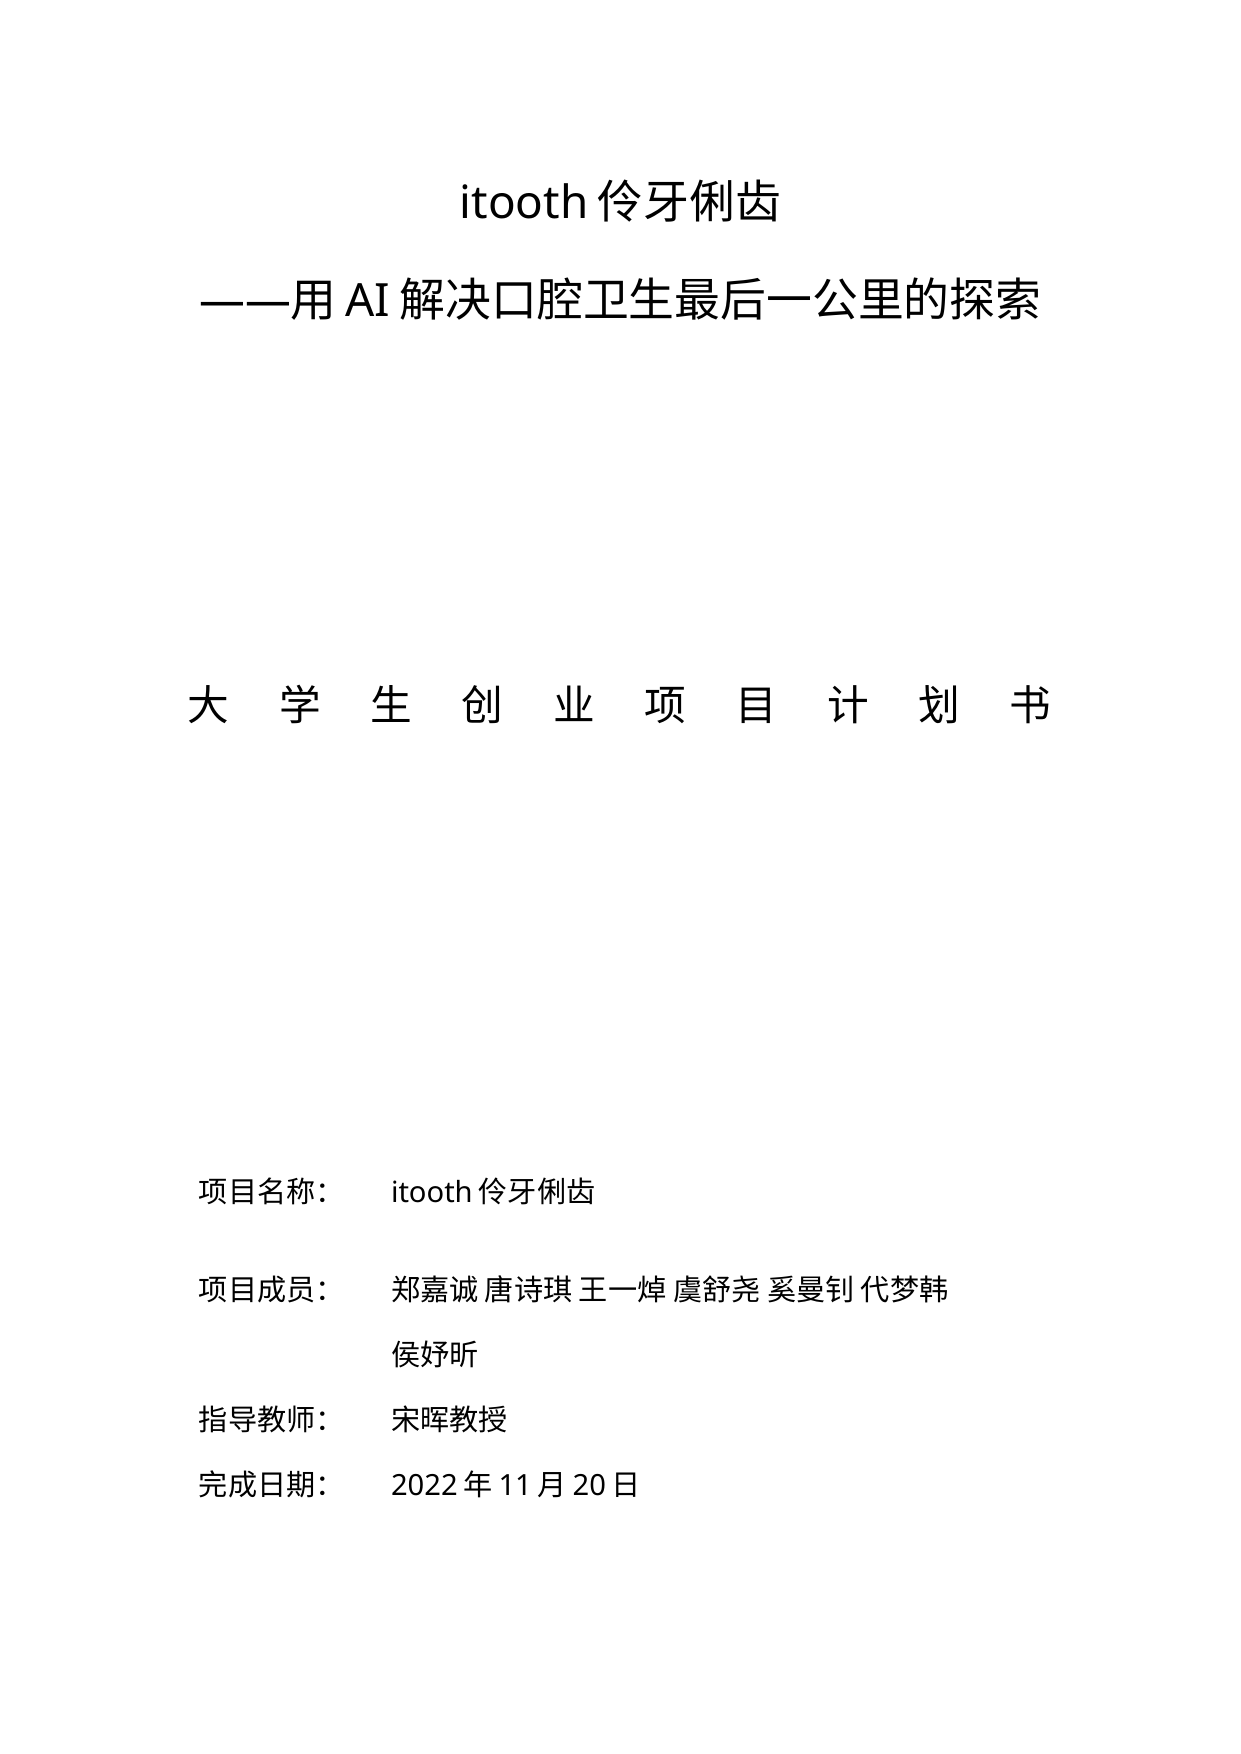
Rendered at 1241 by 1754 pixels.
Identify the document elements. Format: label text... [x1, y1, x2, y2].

table_cell 完成日期： [188, 1450, 379, 1547]
table_cell 指导教师： [188, 1385, 379, 1450]
text itooth伶牙俐齿 [187, 150, 1053, 247]
text 大 学 生 创 业 项 目 计 划 书 [187, 670, 1053, 735]
table_cell 宋晖教授 [380, 1385, 1052, 1450]
text ——用AI解决口腔卫生最后一公里的探索 [187, 247, 1053, 345]
table_header itooth伶牙俐齿 [380, 1158, 1052, 1255]
table_cell 项目成员： [188, 1255, 379, 1385]
table_cell 2022年11月20日 [380, 1450, 1052, 1547]
table_header 项目名称： [188, 1158, 379, 1255]
table_cell 郑嘉诚 唐诗琪 王一焯 虞舒尧 奚曼钊 代梦韩 侯妤昕 [380, 1255, 1052, 1385]
